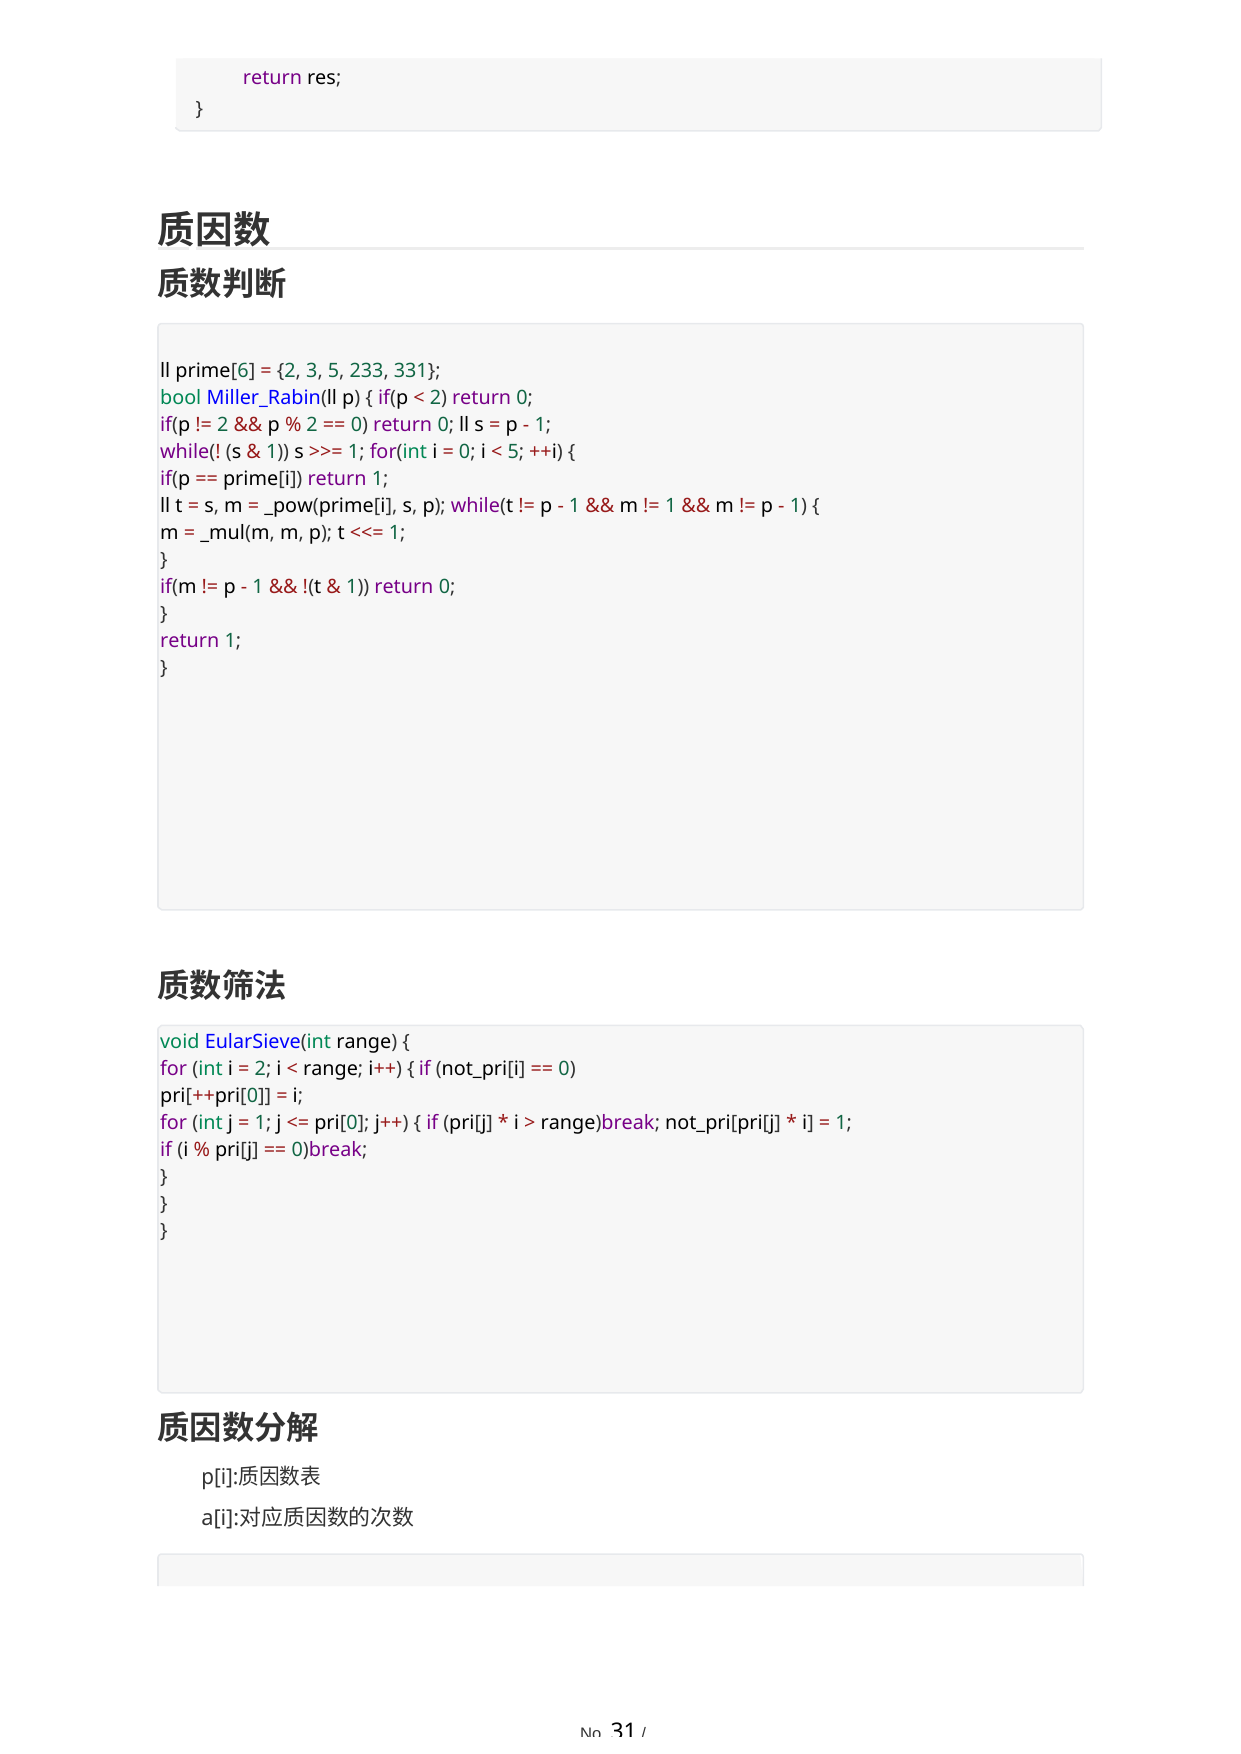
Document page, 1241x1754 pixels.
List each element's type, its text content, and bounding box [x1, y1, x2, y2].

text 质数判断 [157, 261, 1096, 305]
text 质数筛法 [157, 963, 1096, 1007]
text 质 因数 [157, 204, 1096, 255]
text a[i]:对应质因数的次数 [201, 1502, 1096, 1532]
text p[i]:质因数表 [201, 1461, 1096, 1491]
text 质因数分解 [157, 1405, 1096, 1449]
